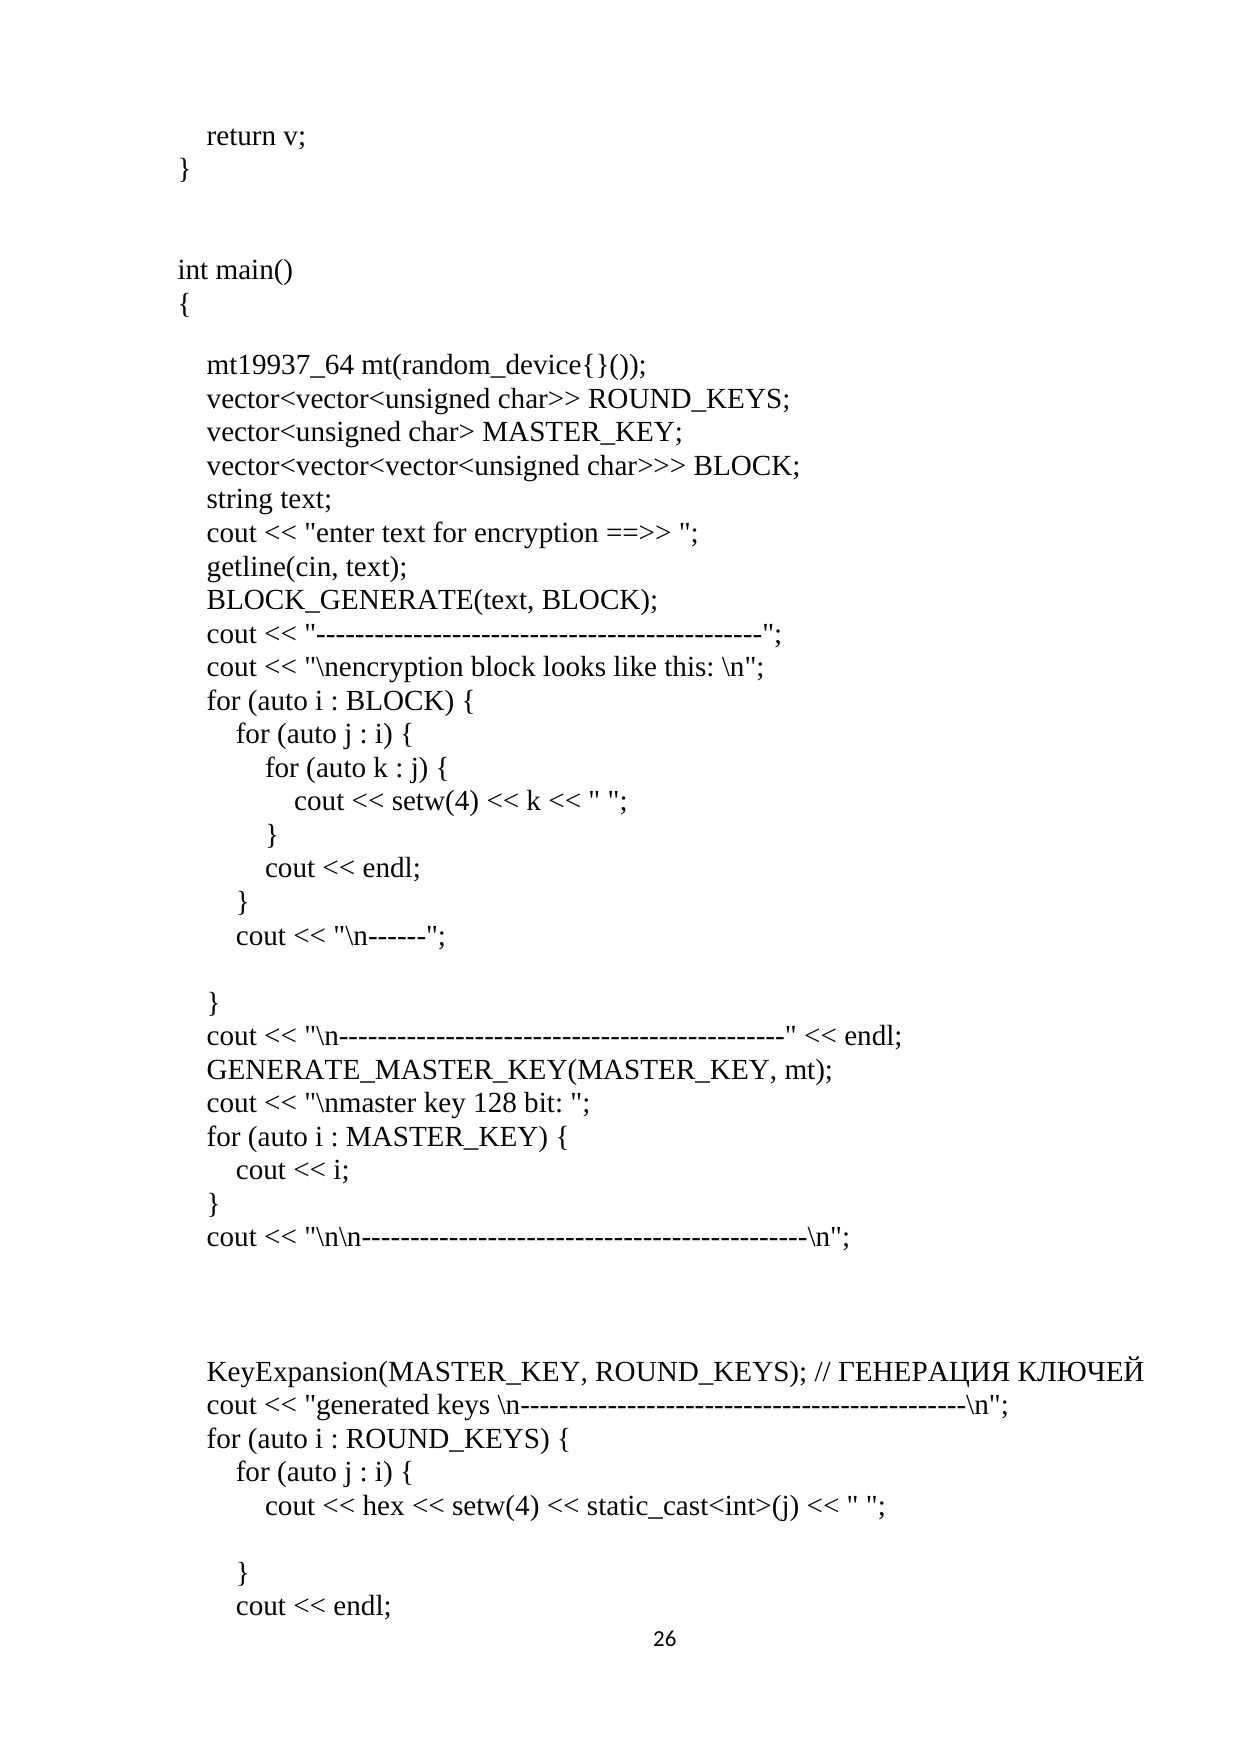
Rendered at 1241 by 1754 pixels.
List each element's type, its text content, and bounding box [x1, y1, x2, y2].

text cout << i; [177, 1152, 1152, 1186]
text vector<vector<vector<unsigned char>>> BLOCK; [177, 448, 1152, 482]
text cout << "enter text for encryption ==>> "; [177, 515, 1152, 549]
text KeyExpansion(MASTER_KEY, ROUND_KEYS); // ГЕНЕРАЦИЯ КЛЮЧЕЙ [177, 1354, 1152, 1387]
text getline(cin, text); [177, 549, 1152, 582]
text } [177, 817, 1152, 851]
text { [177, 286, 1152, 319]
text cout << "\n------"; [177, 918, 1152, 951]
text cout << "----------------------------------------------"; [177, 616, 1152, 649]
text mt19937_64 mt(random_device{}()); [177, 347, 1152, 381]
text for (auto k : j) { [177, 750, 1152, 783]
text } [177, 1186, 1152, 1219]
text return v; [177, 118, 1152, 152]
text } [177, 985, 1152, 1018]
text cout << "\n----------------------------------------------" << endl; [177, 1018, 1152, 1052]
text } [177, 884, 1152, 918]
text string text; [177, 482, 1152, 515]
text vector<vector<unsigned char>> ROUND_KEYS; [177, 381, 1152, 414]
text for (auto j : i) { [177, 1454, 1152, 1488]
text cout << "\nencryption block looks like this: \n"; [177, 649, 1152, 683]
text for (auto i : ROUND_KEYS) { [177, 1421, 1152, 1454]
text cout << hex << setw(4) << static_cast<int>(j) << " "; [177, 1488, 1152, 1521]
text GENERATE_MASTER_KEY(MASTER_KEY, mt); [177, 1052, 1152, 1085]
text } [177, 152, 1152, 185]
text cout << endl; [177, 851, 1152, 884]
text BLOCK_GENERATE(text, BLOCK); [177, 582, 1152, 616]
text cout << endl; [177, 1588, 1152, 1622]
text cout << setw(4) << k << " "; [177, 783, 1152, 817]
text for (auto i : MASTER_KEY) { [177, 1119, 1152, 1152]
text int main() [177, 252, 1152, 286]
text cout << "\n\n----------------------------------------------\n"; [177, 1219, 1152, 1253]
text cout << "generated keys \n----------------------------------------------\n"; [177, 1387, 1152, 1421]
text cout << "\nmaster key 128 bit: "; [177, 1085, 1152, 1119]
text for (auto i : BLOCK) { [177, 683, 1152, 716]
text } [177, 1555, 1152, 1588]
text for (auto j : i) { [177, 716, 1152, 750]
text vector<unsigned char> MASTER_KEY; [177, 414, 1152, 448]
